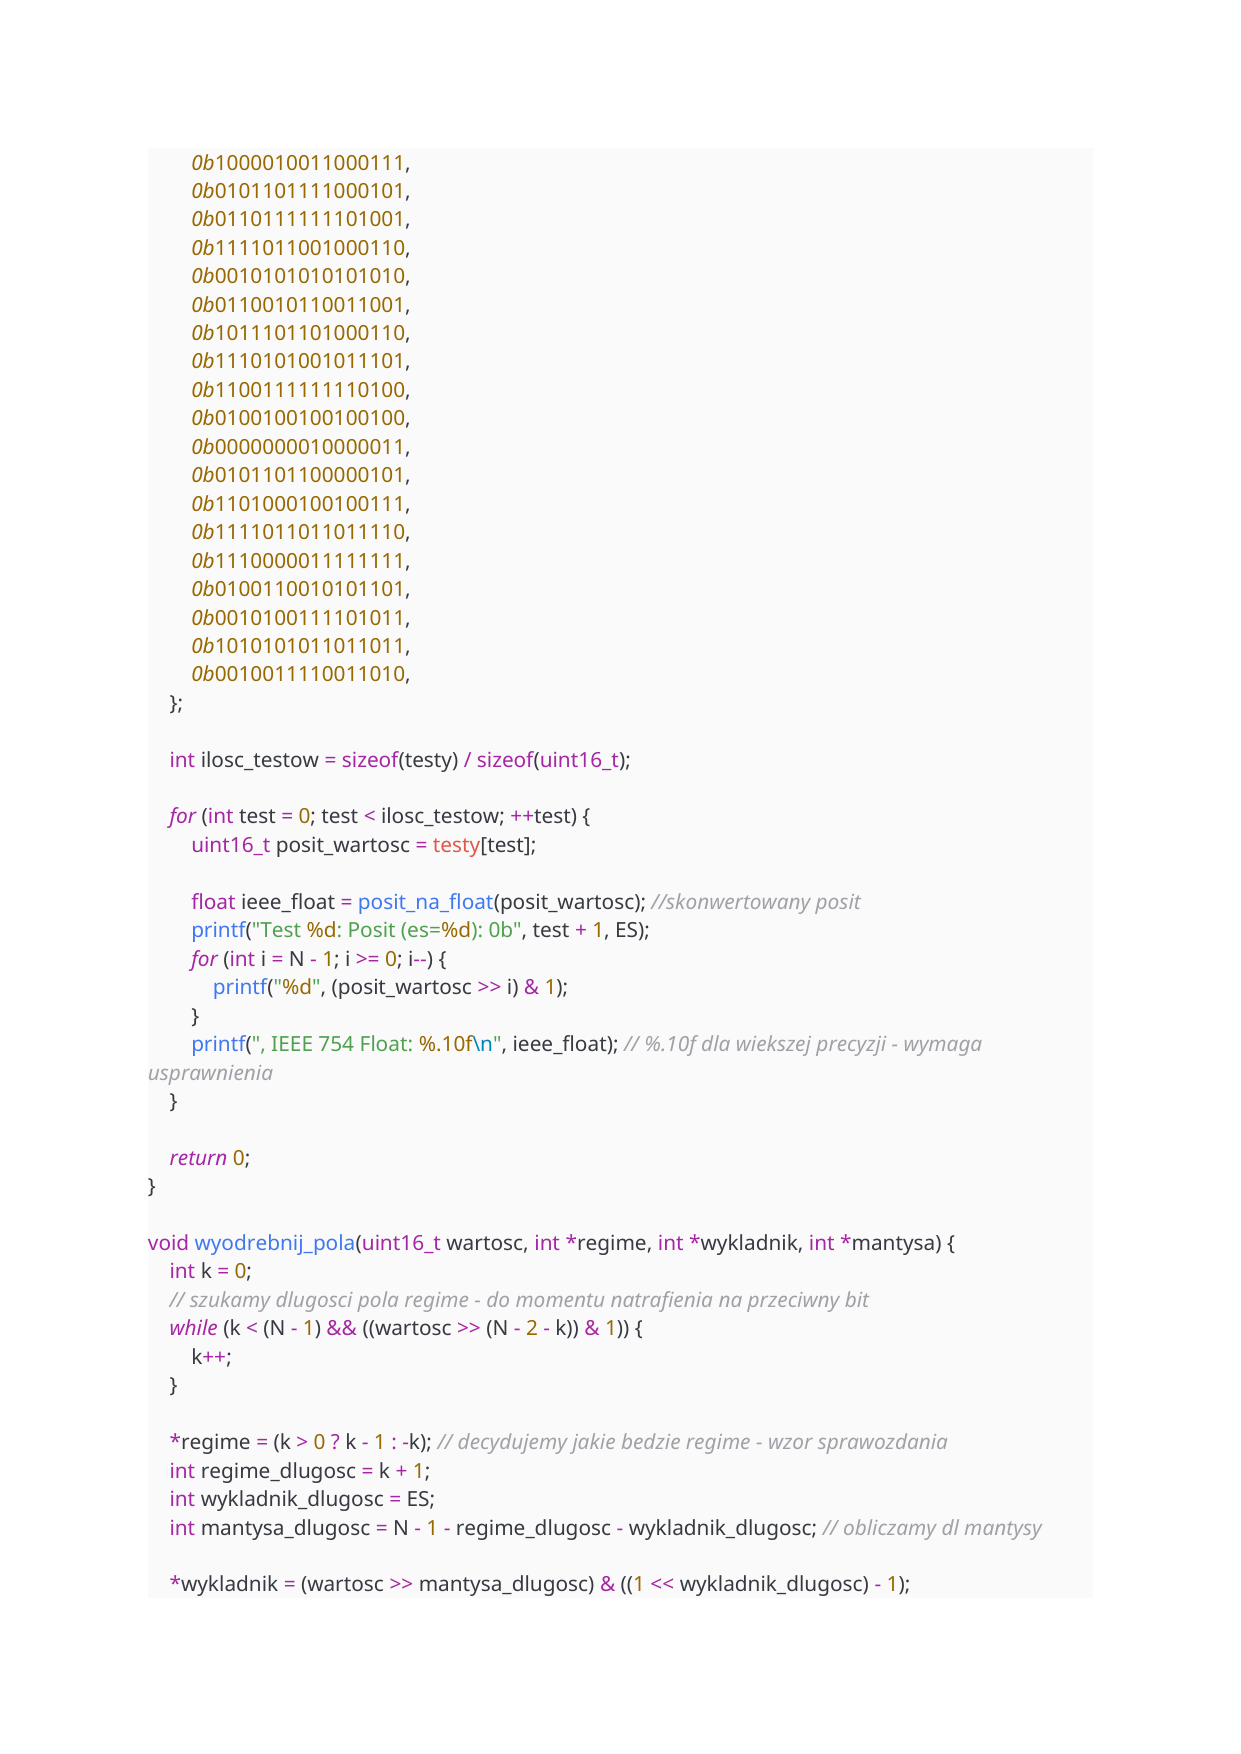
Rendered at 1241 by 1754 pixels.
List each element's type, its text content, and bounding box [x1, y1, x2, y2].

text int wykladnik_dlugosc = ES; [148, 1484, 1093, 1513]
text } [148, 1171, 1093, 1200]
text } [148, 1086, 1093, 1114]
text 0b0101101100000101, [148, 460, 1093, 489]
text 0b1100111111110100, [148, 375, 1093, 403]
text 0b1111011001000110, [148, 233, 1093, 261]
text 0b0000000010000011, [148, 432, 1093, 460]
text } [148, 1370, 1093, 1399]
text for (int i = N - 1; i >= 0; i--) { [148, 944, 1093, 972]
text }; [148, 688, 1093, 716]
text while (k < (N - 1) && ((wartosc >> (N - 2 - k)) & 1)) { [148, 1313, 1093, 1342]
text 0b1110000011111111, [148, 546, 1093, 574]
text int regime_dlugosc = k + 1; [148, 1456, 1093, 1484]
text // szukamy dlugosci pola regime - do momentu natrafienia na przeciwny bit [148, 1285, 1093, 1313]
text 0b0110111111101001, [148, 204, 1093, 233]
text void wyodrebnij_pola(uint16_t wartosc, int *regime, int *wykladnik, int *mantysa) { [148, 1228, 1093, 1257]
text 0b0100110010101101, [148, 574, 1093, 603]
text printf("%d", (posit_wartosc >> i) & 1); [148, 972, 1093, 1001]
text 0b1110101001011101, [148, 347, 1093, 375]
text printf(", IEEE 754 Float: %.10f\n", ieee_float); // %.10f dla wiekszej precyzji - wymaga usprawnienia [148, 1029, 1093, 1086]
text 0b1101000100100111, [148, 489, 1093, 517]
text int k = 0; [148, 1257, 1093, 1285]
text 0b0101101111000101, [148, 176, 1093, 204]
text 0b0010011110011010, [148, 659, 1093, 688]
text return 0; [148, 1143, 1093, 1171]
text 0b1011101101000110, [148, 318, 1093, 347]
text 0b1000010011000111, [148, 148, 1093, 176]
text uint16_t posit_wartosc = testy[test]; [148, 830, 1093, 858]
text for (int test = 0; test < ilosc_testow; ++test) { [148, 802, 1093, 830]
text 0b1111011011011110, [148, 517, 1093, 546]
text k++; [148, 1342, 1093, 1370]
text 0b0110010110011001, [148, 290, 1093, 318]
text int ilosc_testow = sizeof(testy) / sizeof(uint16_t); [148, 745, 1093, 773]
text 0b0100100100100100, [148, 403, 1093, 432]
text printf("Test %d: Posit (es=%d): 0b", test + 1, ES); [148, 915, 1093, 944]
text *wykladnik = (wartosc >> mantysa_dlugosc) & ((1 << wykladnik_dlugosc) - 1); [148, 1569, 1093, 1598]
text int mantysa_dlugosc = N - 1 - regime_dlugosc - wykladnik_dlugosc; // obliczamy dl mantysy [148, 1513, 1093, 1541]
text 0b1010101011011011, [148, 631, 1093, 659]
text *regime = (k > 0 ? k - 1 : -k); // decydujemy jakie bedzie regime - wzor sprawozdania [148, 1427, 1093, 1456]
text 0b0010100111101011, [148, 603, 1093, 631]
text } [148, 1001, 1093, 1029]
text 0b0010101010101010, [148, 261, 1093, 290]
text float ieee_float = posit_na_float(posit_wartosc); //skonwertowany posit [148, 887, 1093, 915]
